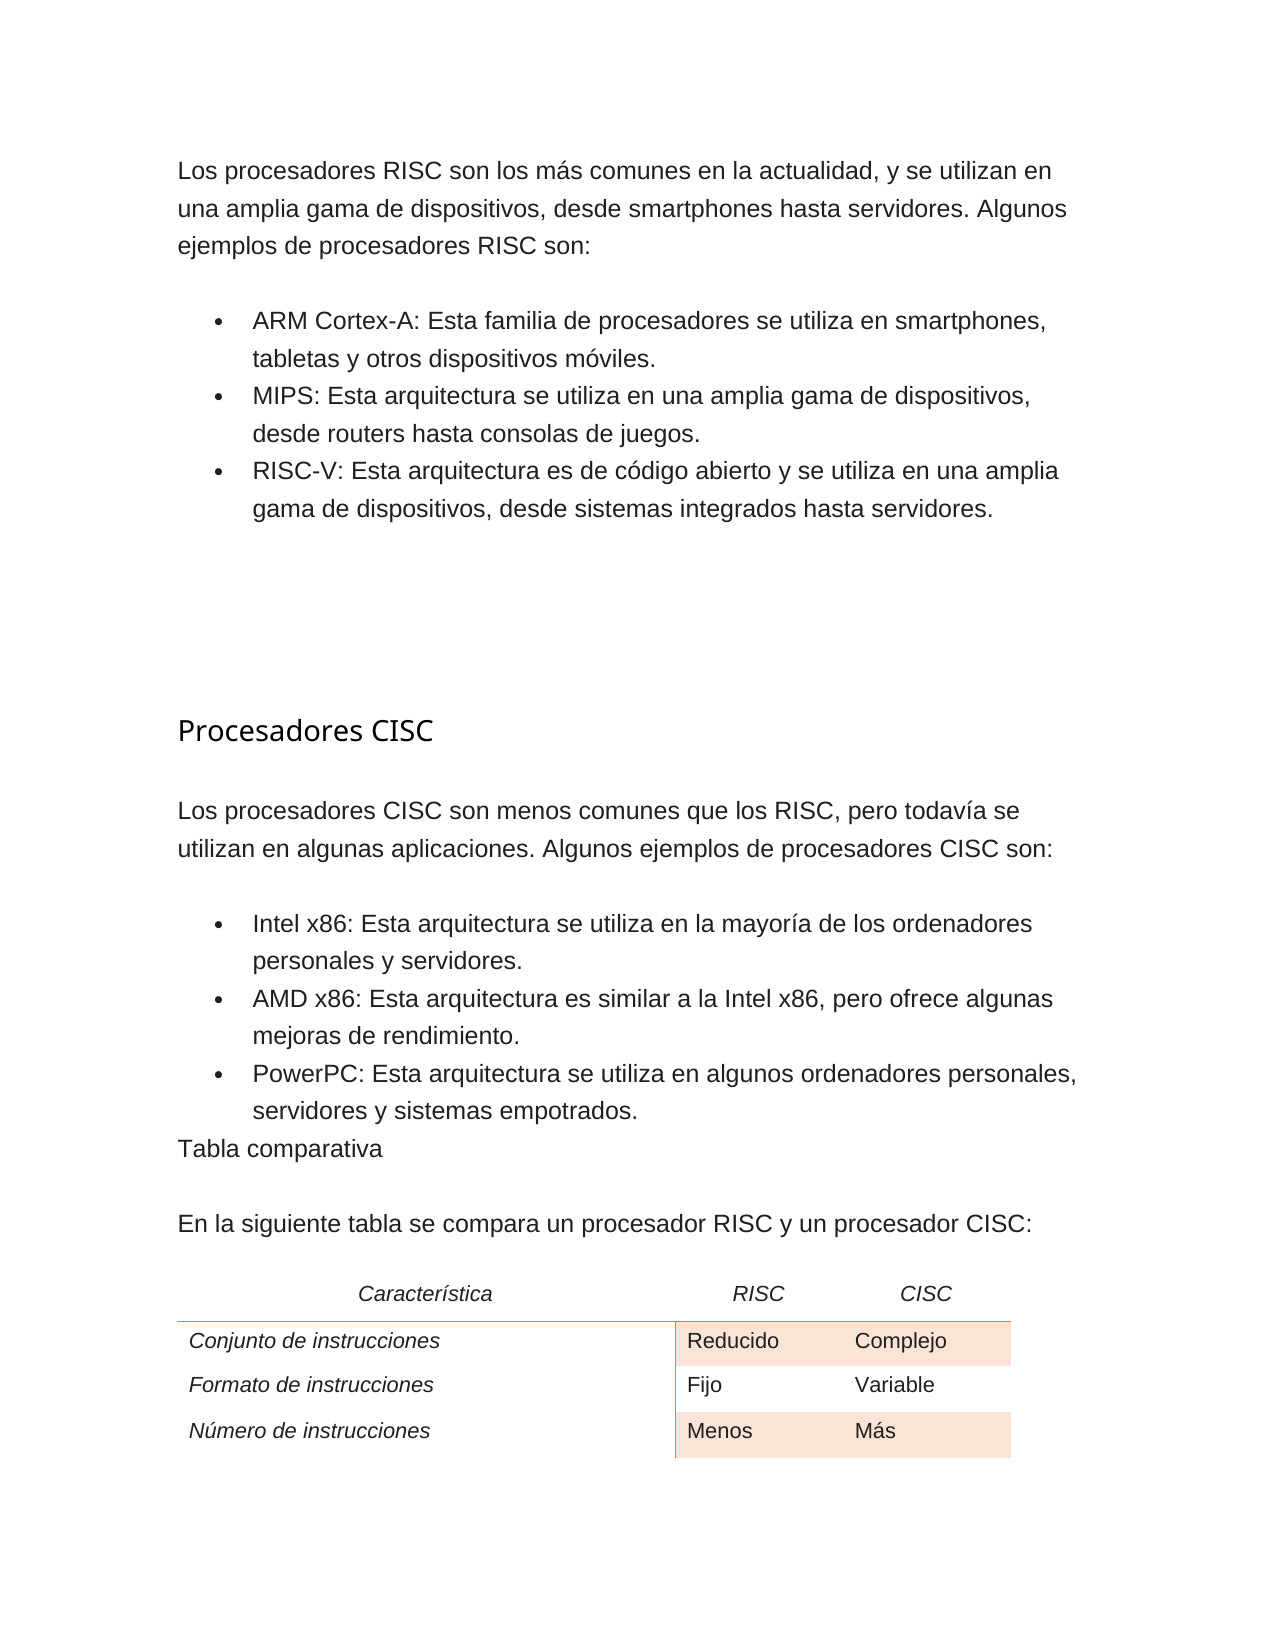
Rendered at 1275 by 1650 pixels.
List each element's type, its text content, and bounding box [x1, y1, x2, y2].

table_header RISC [676, 1275, 843, 1321]
table_cell Más [843, 1412, 1011, 1458]
table_cell Menos [676, 1412, 843, 1458]
list RISC-V: Esta arquitectura es de código abierto y se utiliza en una amplia gama de dispositivos, desde sistemas integrados hasta servidores. [215, 448, 1098, 523]
text Tabla comparativa [177, 1125, 1098, 1162]
list Intel x86: Esta arquitectura se utiliza en la mayoría de los ordenadores personales y servidores. [215, 900, 1098, 975]
list PowerPC: Esta arquitectura se utiliza en algunos ordenadores personales, servidores y sistemas empotrados. [215, 1050, 1098, 1125]
table_header Característica [177, 1275, 676, 1321]
text Procesadores CISC [177, 710, 1098, 750]
table_cell Número de instrucciones [177, 1412, 675, 1458]
table_header CISC [843, 1275, 1011, 1321]
text En la siguiente tabla se compara un procesador RISC y un procesador CISC: [177, 1200, 1098, 1237]
text Los procesadores CISC son menos comunes que los RISC, pero todavía se utilizan en algunas aplicaciones. Algunos ejemplos de procesadores CISC son: [177, 787, 1098, 862]
list AMD x86: Esta arquitectura es similar a la Intel x86, pero ofrece algunas mejoras de rendimiento. [215, 975, 1098, 1050]
table_cell Reducido [676, 1322, 843, 1366]
text Los procesadores RISC son los más comunes en la actualidad, y se utilizan en una amplia gama de dispositivos, desde smartphones hasta servidores. Algunos ejemplos de procesadores RISC son: [177, 148, 1098, 260]
table_cell Complejo [843, 1322, 1011, 1366]
table_cell Formato de instrucciones [177, 1366, 675, 1412]
list MIPS: Esta arquitectura se utiliza en una amplia gama de dispositivos, desde routers hasta consolas de juegos. [215, 373, 1098, 448]
table_cell Fijo [676, 1366, 843, 1412]
list ARM Cortex-A: Esta familia de procesadores se utiliza en smartphones, tabletas y otros dispositivos móviles. [215, 298, 1098, 373]
table_cell Conjunto de instrucciones [177, 1322, 675, 1366]
table_cell Variable [843, 1366, 1011, 1412]
